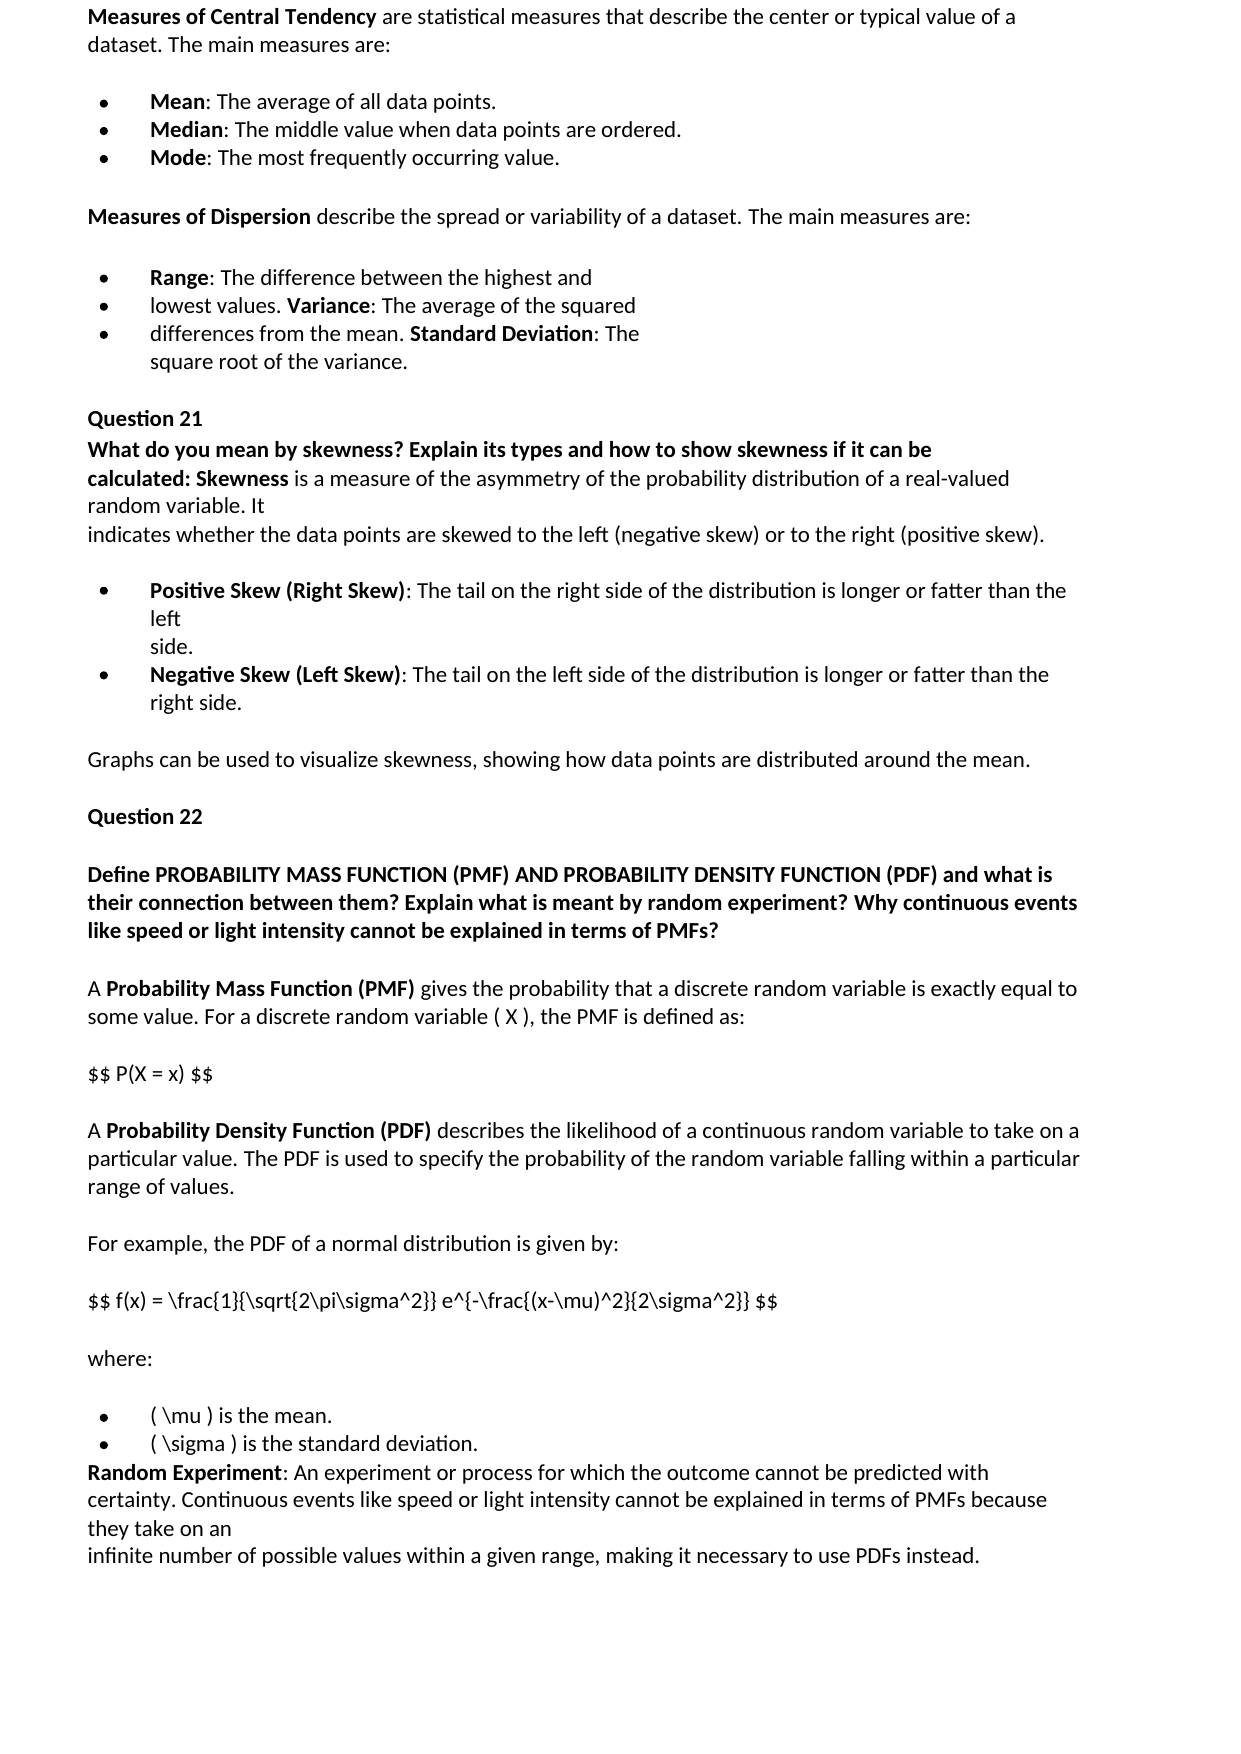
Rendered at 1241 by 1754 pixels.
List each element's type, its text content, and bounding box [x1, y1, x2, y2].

text A Probability Density Function (PDF) describes the likelihood of a continuous random variable to take on a particular value. The PDF is used to specify the probability of the random variable falling within a particular range of values. [87, 1116, 1083, 1200]
text Measures of Central Tendency are statistical measures that describe the center or typical value of a dataset. The main measures are: [87, 2, 1030, 58]
text side. [150, 632, 1101, 660]
text What do you mean by skewness? Explain its types and how to show skewness if it can be calculated: Skewness is a measure of the asymmetry of the probability distribution of a real-valued random variable. It [87, 436, 1017, 520]
text Mean: The average of all data points. [150, 87, 1101, 115]
text Median: The middle value when data points are ordered. [150, 115, 1101, 143]
text ( \sigma ) is the standard deviation. [150, 1429, 1101, 1458]
text indicates whether the data points are skewed to the left (negative skew) or to the right (positive skew). [87, 520, 1101, 548]
text Range: The difference between the highest and lowest values. Variance: The average of the squared differences from the mean. Standard Deviation: The square root of the variance. [150, 263, 658, 375]
text Random Experiment: An experiment or process for which the outcome cannot be predicted with certainty. Continuous events like speed or light intensity cannot be explained in terms of PMFs because they take on an [87, 1458, 1078, 1542]
text $$ P(X = x) $$ [87, 1059, 1101, 1087]
text infinite number of possible values within a given range, making it necessary to use PDFs instead. [87, 1542, 1101, 1570]
text Define PROBABILITY MASS FUNCTION (PMF) AND PROBABILITY DENSITY FUNCTION (PDF) and what is their connection between them? Explain what is meant by random experiment? Why continuous events like speed or light intensity cannot be explained in terms of PMFs? [87, 860, 1093, 944]
text Graphs can be used to visualize skewness, showing how data points are distributed around the mean. [87, 745, 1101, 773]
text Question 21 [87, 404, 1101, 432]
text where: [87, 1344, 1101, 1372]
text Negative Skew (Left Skew): The tail on the left side of the distribution is longer or fatter than the right side. [150, 660, 1081, 716]
text Positive Skew (Right Skew): The tail on the right side of the distribution is longer or fatter than the left [150, 576, 1101, 632]
text For example, the PDF of a normal distribution is given by: [87, 1229, 1101, 1257]
text Measures of Dispersion describe the spread or variability of a dataset. The main measures are: [87, 201, 1101, 230]
text A Probability Mass Function (PMF) gives the probability that a discrete random variable is exactly equal to some value. For a discrete random variable ( X ), the PMF is defined as: [87, 974, 1082, 1030]
text Question 22 [87, 802, 1101, 830]
text Mode: The most frequently occurring value. [150, 143, 1101, 171]
text ( \mu ) is the mean. [150, 1402, 1101, 1429]
text $$ f(x) = \frac{1}{\sqrt{2\pi\sigma^2}} e^{-\frac{(x-\mu)^2}{2\sigma^2}} $$ [87, 1287, 1101, 1314]
